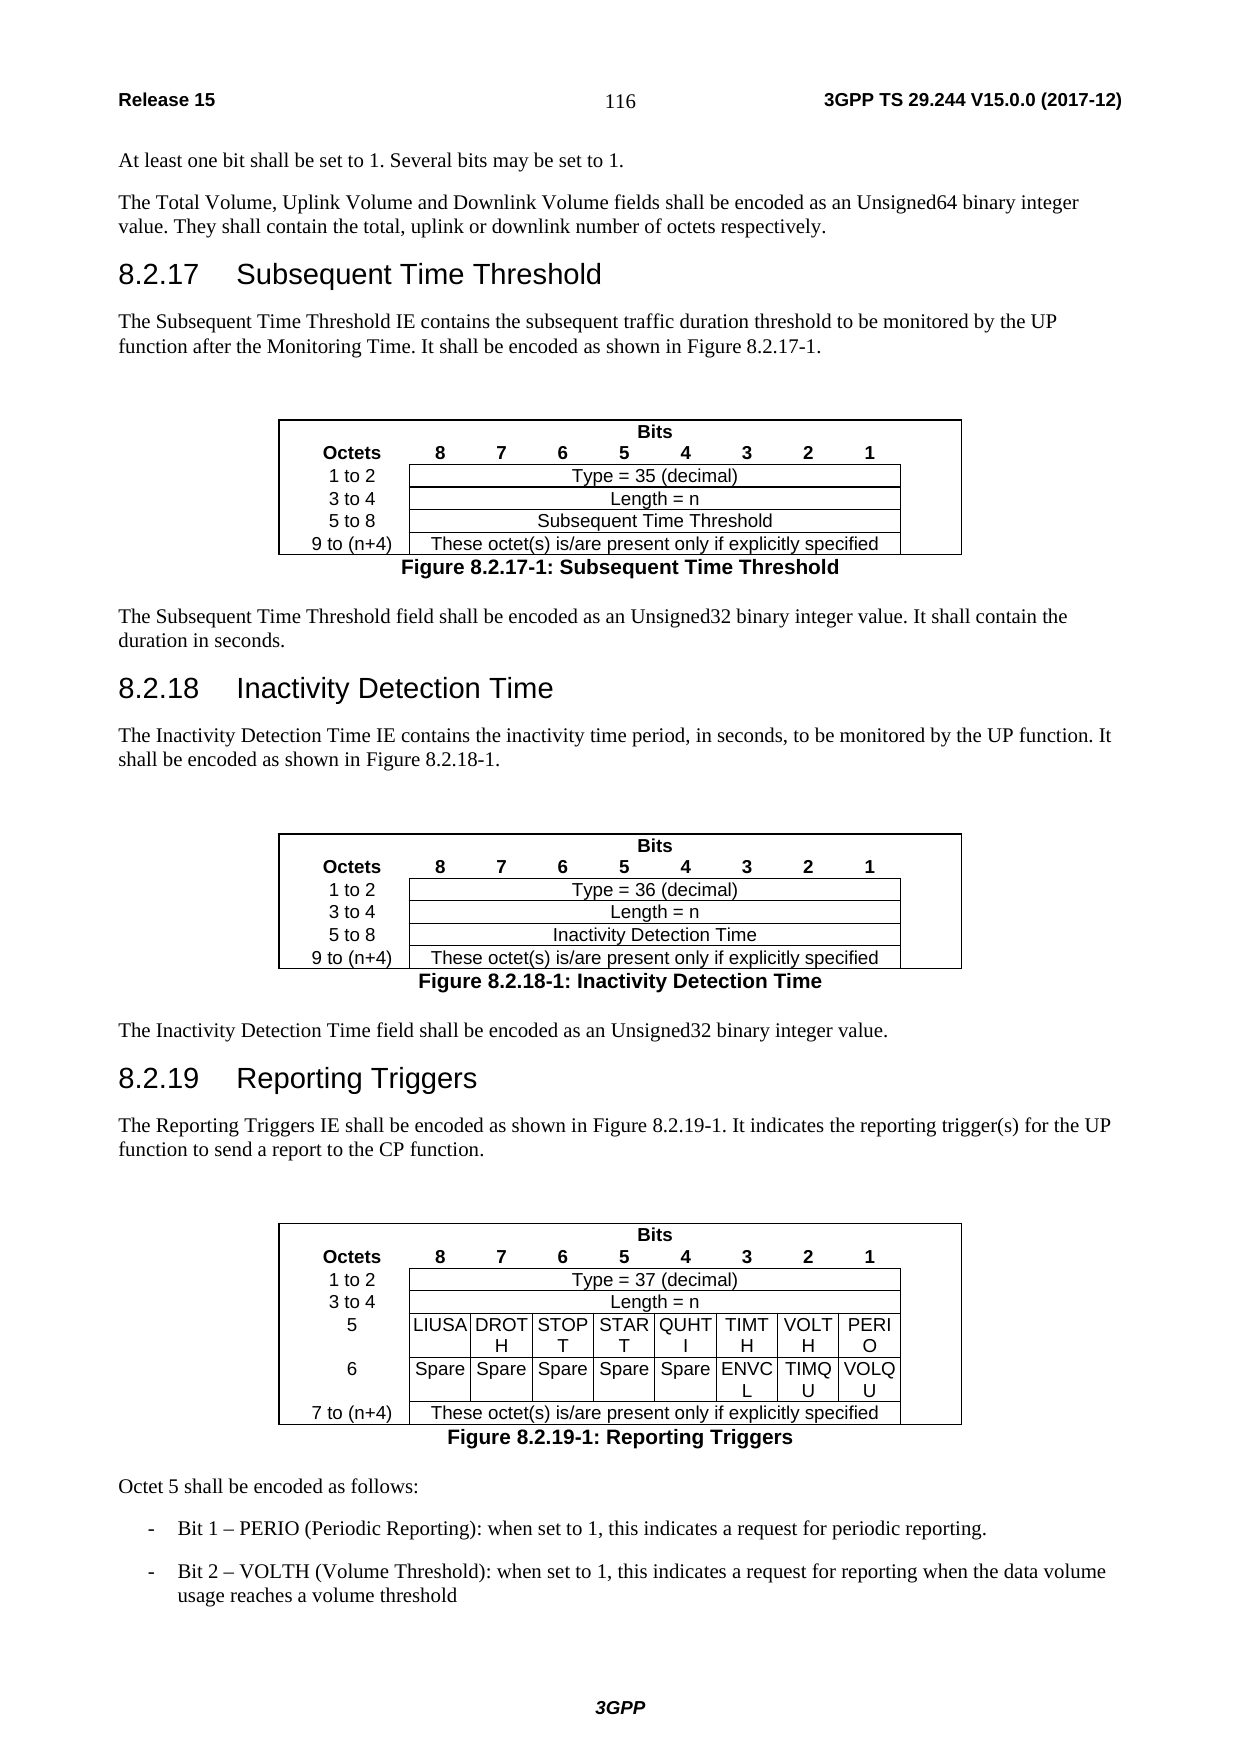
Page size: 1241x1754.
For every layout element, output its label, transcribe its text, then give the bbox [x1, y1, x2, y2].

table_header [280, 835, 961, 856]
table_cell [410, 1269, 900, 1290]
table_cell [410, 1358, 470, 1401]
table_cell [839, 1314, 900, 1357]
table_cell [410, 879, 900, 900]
subtitle 8.2.17 Subsequent Time Threshold [118, 257, 1122, 291]
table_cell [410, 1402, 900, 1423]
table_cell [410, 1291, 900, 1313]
text Octet 5 shall be encoded as follows: [118, 1473, 1122, 1498]
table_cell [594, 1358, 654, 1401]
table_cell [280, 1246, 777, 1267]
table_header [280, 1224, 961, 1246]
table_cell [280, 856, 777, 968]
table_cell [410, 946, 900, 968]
text Figure 8.2.18-1: Inactivity Detection Time [118, 969, 1122, 993]
text - Bit 1 – PERIO (Periodic Reporting): when set to 1, this indicates a request for periodic reporting. [148, 1516, 1122, 1540]
text The Inactivity Detection Time field shall be encoded as an Unsigned32 binary integer value. [118, 1018, 1122, 1042]
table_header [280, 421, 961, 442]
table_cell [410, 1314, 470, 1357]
text The Total Volume, Uplink Volume and Downlink Volume fields shall be encoded as an Unsigned64 binary integer value. They shall contain the total, uplink or downlink number of octets respectively. [118, 190, 1122, 238]
text Figure 8.2.17-1: Subsequent Time Threshold [118, 555, 1122, 579]
text The Subsequent Time Threshold field shall be encoded as an Unsigned32 binary integer value. It shall contain the duration in seconds. [118, 604, 1122, 652]
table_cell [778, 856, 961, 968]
text Figure 8.2.19-1: Reporting Triggers [118, 1424, 1122, 1448]
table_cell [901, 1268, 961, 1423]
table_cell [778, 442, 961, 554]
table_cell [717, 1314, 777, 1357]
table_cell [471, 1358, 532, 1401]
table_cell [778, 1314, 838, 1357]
text The Inactivity Detection Time IE contains the inactivity time period, in seconds, to be monitored by the UP function. It shall be encoded as shown in Figure 8.2.18-1. [118, 723, 1122, 771]
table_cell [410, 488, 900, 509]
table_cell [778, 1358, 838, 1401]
text At least one bit shall be set to 1. Several bits may be set to 1. [118, 147, 1122, 172]
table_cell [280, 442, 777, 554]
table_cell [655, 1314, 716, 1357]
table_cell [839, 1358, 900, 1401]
text The Reporting Triggers IE shall be encoded as shown in Figure 8.2.19-1. It indicates the reporting trigger(s) for the UP function to send a report to the CP function. [118, 1113, 1122, 1161]
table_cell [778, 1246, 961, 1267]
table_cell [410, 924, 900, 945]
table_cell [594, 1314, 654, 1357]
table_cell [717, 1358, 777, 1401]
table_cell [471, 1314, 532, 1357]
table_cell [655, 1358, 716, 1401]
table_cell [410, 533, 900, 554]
text - Bit 2 – VOLTH (Volume Threshold): when set to 1, this indicates a request for reporting when the data volume usage reaches a volume threshold [148, 1559, 1122, 1607]
text The Subsequent Time Threshold IE contains the subsequent traffic duration threshold to be monitored by the UP function after the Monitoring Time. It shall be encoded as shown in Figure 8.2.17-1. [118, 309, 1122, 358]
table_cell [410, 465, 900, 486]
subtitle 8.2.18 Inactivity Detection Time [118, 671, 1122, 704]
subtitle 8.2.19 Reporting Triggers [118, 1061, 1122, 1094]
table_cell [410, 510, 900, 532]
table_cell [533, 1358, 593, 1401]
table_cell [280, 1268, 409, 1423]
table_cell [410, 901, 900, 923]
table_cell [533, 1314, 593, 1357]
